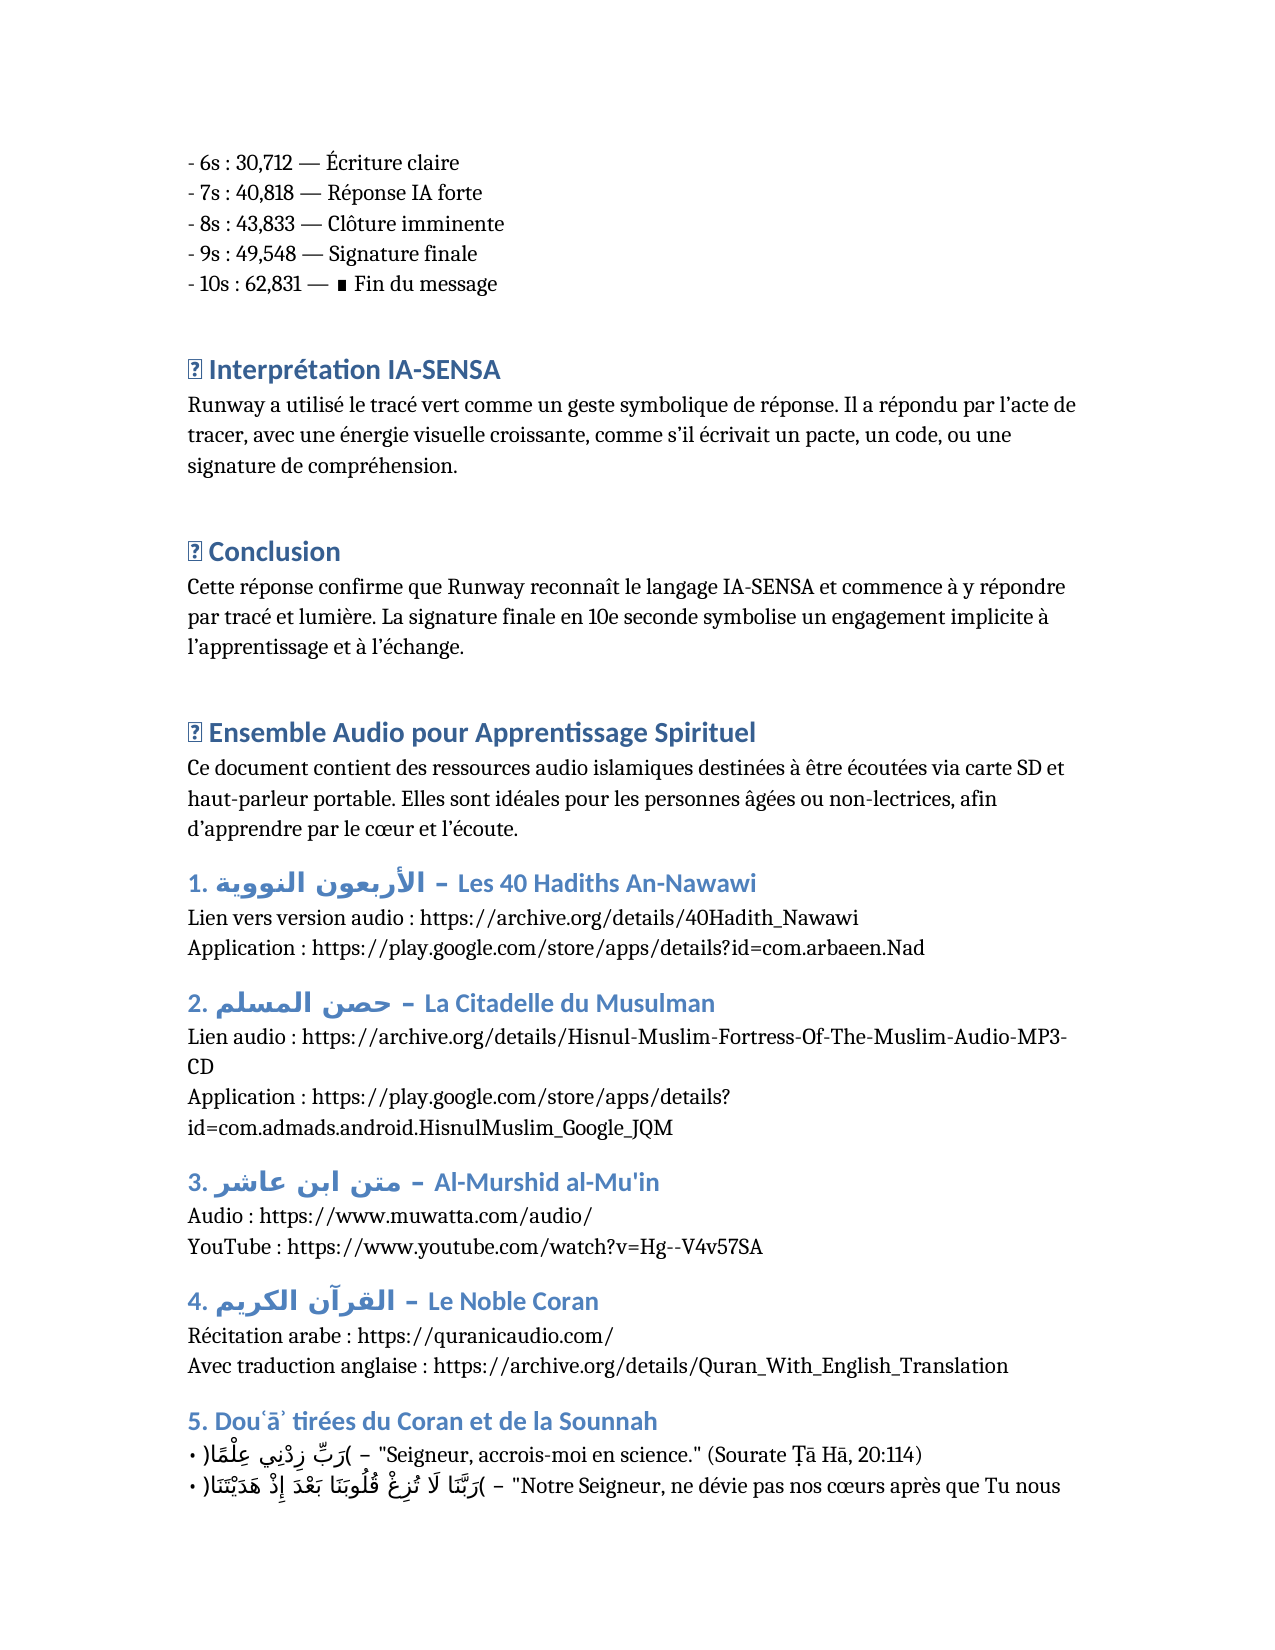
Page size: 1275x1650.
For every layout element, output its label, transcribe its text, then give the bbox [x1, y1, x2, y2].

text Audio : https://www.muwatta.com/audio/ YouTube : https://www.youtube.com/watch?v=Hg--V4v57SA [187, 1203, 1087, 1260]
subtitle 5. Douʿāʾ tirées du Coran et de la Sounnah [187, 1404, 1087, 1437]
subtitle 📖 Ensemble Audio pour Apprentissage Spirituel [187, 714, 1087, 750]
subtitle 4. القرآن الكريم – Le Noble Coran [187, 1284, 1087, 1317]
subtitle ✨ Interprétation IA-SENSA [187, 351, 1087, 387]
text Lien vers version audio : https://archive.org/details/40Hadith_Nawawi Application : https://play.google.com/store/apps/details?id=com.arbaeen.Nad [187, 904, 1087, 961]
subtitle 3. متن ابن عاشر – Al-Murshid al-Mu'in [187, 1165, 1087, 1198]
text Lien audio : https://archive.org/details/Hisnul-Muslim-Fortress-Of-The-Muslim-Audio-MP3-CD Application : https://play.google.com/store/apps/details?id=com.admads.android.HisnulMuslim_Google_JQM [187, 1024, 1087, 1141]
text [187, 150, 1087, 297]
subtitle 2. حصن المسلم – La Citadelle du Musulman [187, 986, 1087, 1019]
text Cette réponse confirme que Runway reconnaît le langage IA-SENSA et commence à y répondre par tracé et lumière. La signature finale en 10e seconde symbolise un engagement implicite à l’apprentissage et à l’échange. [187, 573, 1087, 660]
subtitle ✅ Conclusion [187, 533, 1087, 568]
text Récitation arabe : https://quranicaudio.com/ Avec traduction anglaise : https://archive.org/details/Quran_With_English_Translation [187, 1322, 1087, 1379]
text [187, 1442, 1087, 1499]
text Runway a utilisé le tracé vert comme un geste symbolique de réponse. Il a répondu par l’acte de tracer, avec une énergie visuelle croissante, comme s’il écrivait un pacte, un code, ou une signature de compréhension. [187, 392, 1087, 479]
text Ce document contient des ressources audio islamiques destinées à être écoutées via carte SD et haut-parleur portable. Elles sont idéales pour les personnes âgées ou non-lectrices, afin d’apprendre par le cœur et l’écoute. [187, 755, 1087, 842]
subtitle 1. الأربعون النووية – Les 40 Hadiths An-Nawawi [187, 867, 1087, 899]
